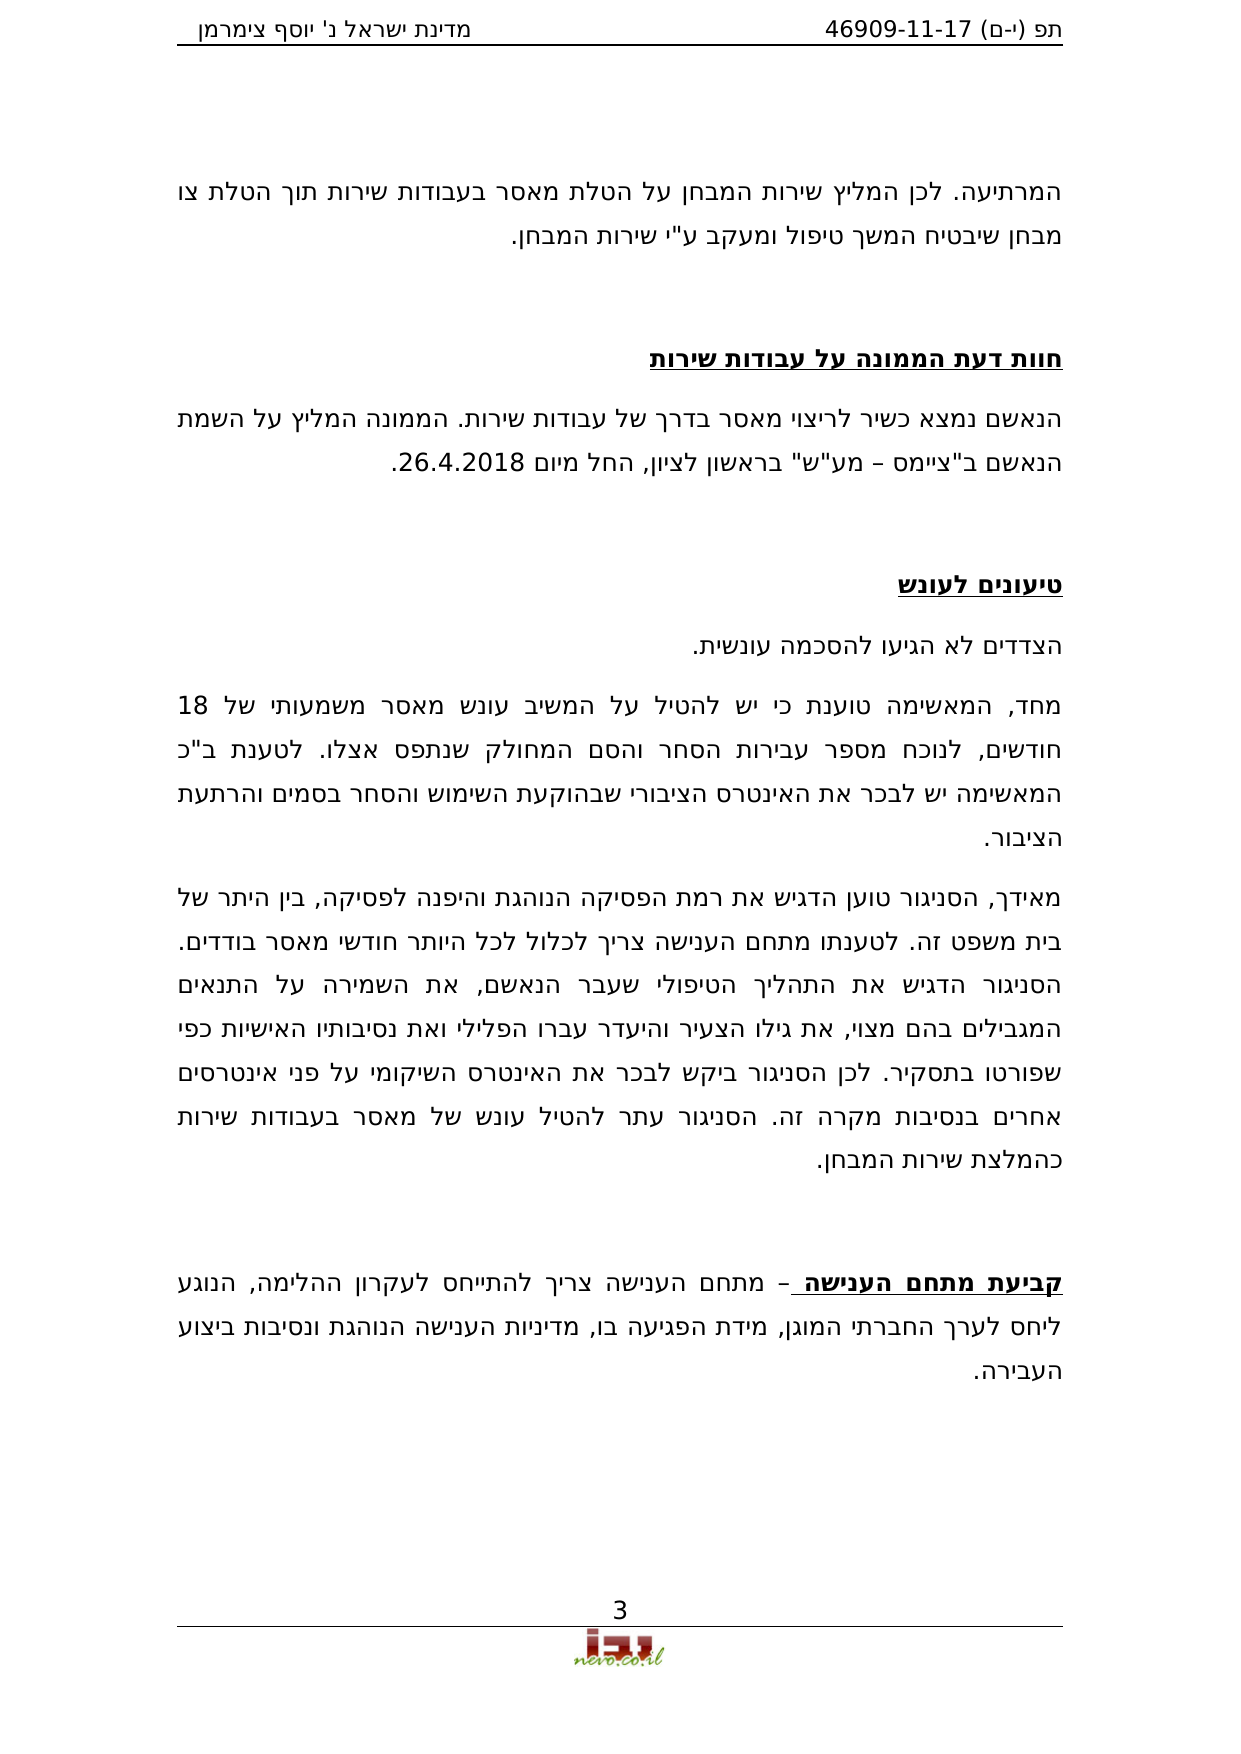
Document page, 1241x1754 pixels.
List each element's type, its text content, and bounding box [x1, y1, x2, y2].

text טיעונים לעונש [177, 571, 1063, 600]
text קביעת מתחם הענישה – מתחם הענישה צריך להתייחס לעקרון ההלימה, הנוגע ליחס לערך החברתי המוגן, מידת הפגיעה בו, מדיניות הענישה הנוהגת ונסיבות ביצוע העבירה. [177, 1268, 1063, 1385]
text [177, 177, 1063, 250]
text מאידך, הסניגור טוען הדגיש את רמת הפסיקה הנוהגת והיפנה לפסיקה, בין היתר של בית משפט זה. לטענתו מתחם הענישה צריך לכלול לכל היותר חודשי מאסר בודדים. הסניגור הדגיש את התהליך הטיפולי שעבר הנאשם, את השמירה על התנאים המגבילים בהם מצוי, את גילו הצעיר והיעדר עברו הפלילי ואת נסיבותיו האישיות כפי שפורטו בתסקיר. לכן הסניגור ביקש לבכר את האינטרס השיקומי על פני אינטרסים אחרים בנסיבות מקרה זה. הסניגור עתר להטיל עונש של מאסר בעבודות שירות כהמלצת שירות המבחן. [177, 883, 1063, 1175]
text מחד, המאשימה טוענת כי יש להטיל על המשיב עונש מאסר משמעותי של 18 חודשים, לנוכח מספר עבירות הסחר והסם המחולק שנתפס אצלו. לטענת ב"כ המאשימה יש לבכר את האינטרס הציבורי שבהוקעת השימוש והסחר בסמים והרתעת הציבור. [177, 692, 1063, 852]
picture [574, 1628, 666, 1667]
text הצדדים לא הגיעו להסכמה עונשית. [177, 631, 1063, 660]
text הנאשם נמצא כשיר לריצוי מאסר בדרך של עבודות שירות. הממונה המליץ על השמת הנאשם ב"ציימס – מע"ש" בראשון לציון, החל מיום 26.4.2018. [177, 404, 1063, 477]
text חוות דעת הממונה על עבודות שירות [177, 344, 1063, 373]
